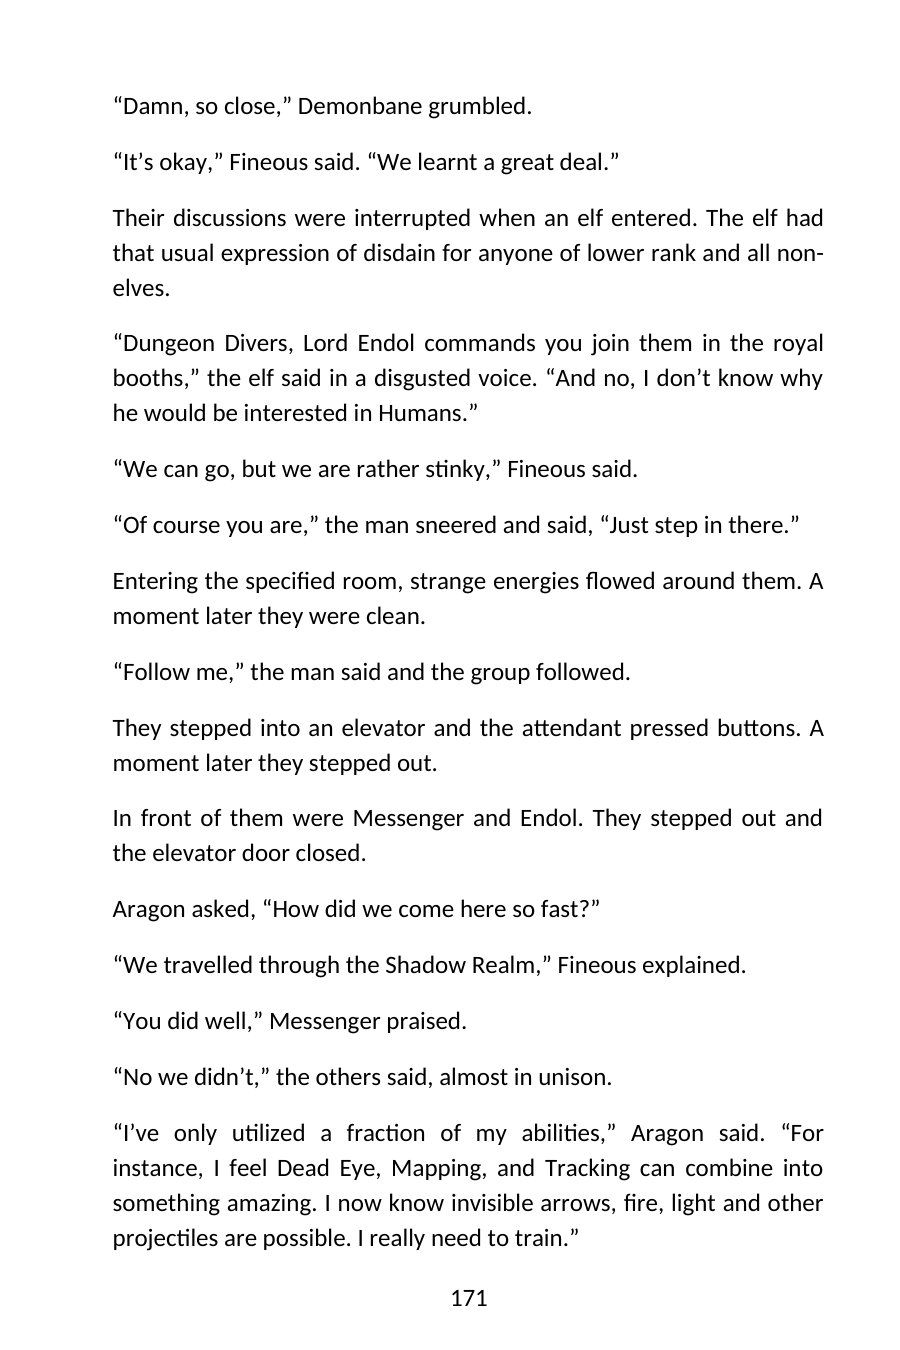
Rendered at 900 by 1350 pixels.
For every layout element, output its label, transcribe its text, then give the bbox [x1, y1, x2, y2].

text “Dungeon Divers, Lord Endol commands you join them in the royal booths,” the elf said in a disgusted voice. “And no, I don’t know why he would be interested in Humans.” [112, 327, 825, 428]
text “Follow me,” the man said and the group followed. [112, 656, 825, 686]
text “No we didn’t,” the others said, almost in unison. [112, 1061, 825, 1091]
text “Damn, so close,” Demonbane grumbled. [112, 90, 825, 121]
text “You did well,” Messenger praised. [112, 1005, 825, 1036]
text “We can go, but we are rather stinky,” Fineous said. [112, 453, 825, 484]
text They stepped into an elevator and the attendant pressed buttons. A moment later they stepped out. [112, 712, 825, 777]
text “It’s okay,” Fineous said. “We learnt a great deal.” [112, 146, 825, 176]
text “I’ve only utilized a fraction of my abilities,” Aragon said. “For instance, I feel Dead Eye, Mapping, and Tracking can combine into something amazing. I now know invisible arrows, fire, light and other projectiles are possible. I really need to train.” [112, 1117, 825, 1252]
text Aragon asked, “How did we come here so fast?” [112, 893, 825, 924]
text Their discussions were interrupted when an elf entered. The elf had that usual expression of disdain for anyone of lower rank and all non-elves. [112, 202, 825, 302]
text In front of them were Messenger and Endol. They stepped out and the elevator door closed. [112, 802, 825, 868]
text Entering the specified room, strange energies flowed around them. A moment later they were clean. [112, 565, 825, 631]
text “We travelled through the Shadow Realm,” Fineous explained. [112, 949, 825, 980]
text “Of course you are,” the man sneered and said, “Just step in there.” [112, 509, 825, 540]
